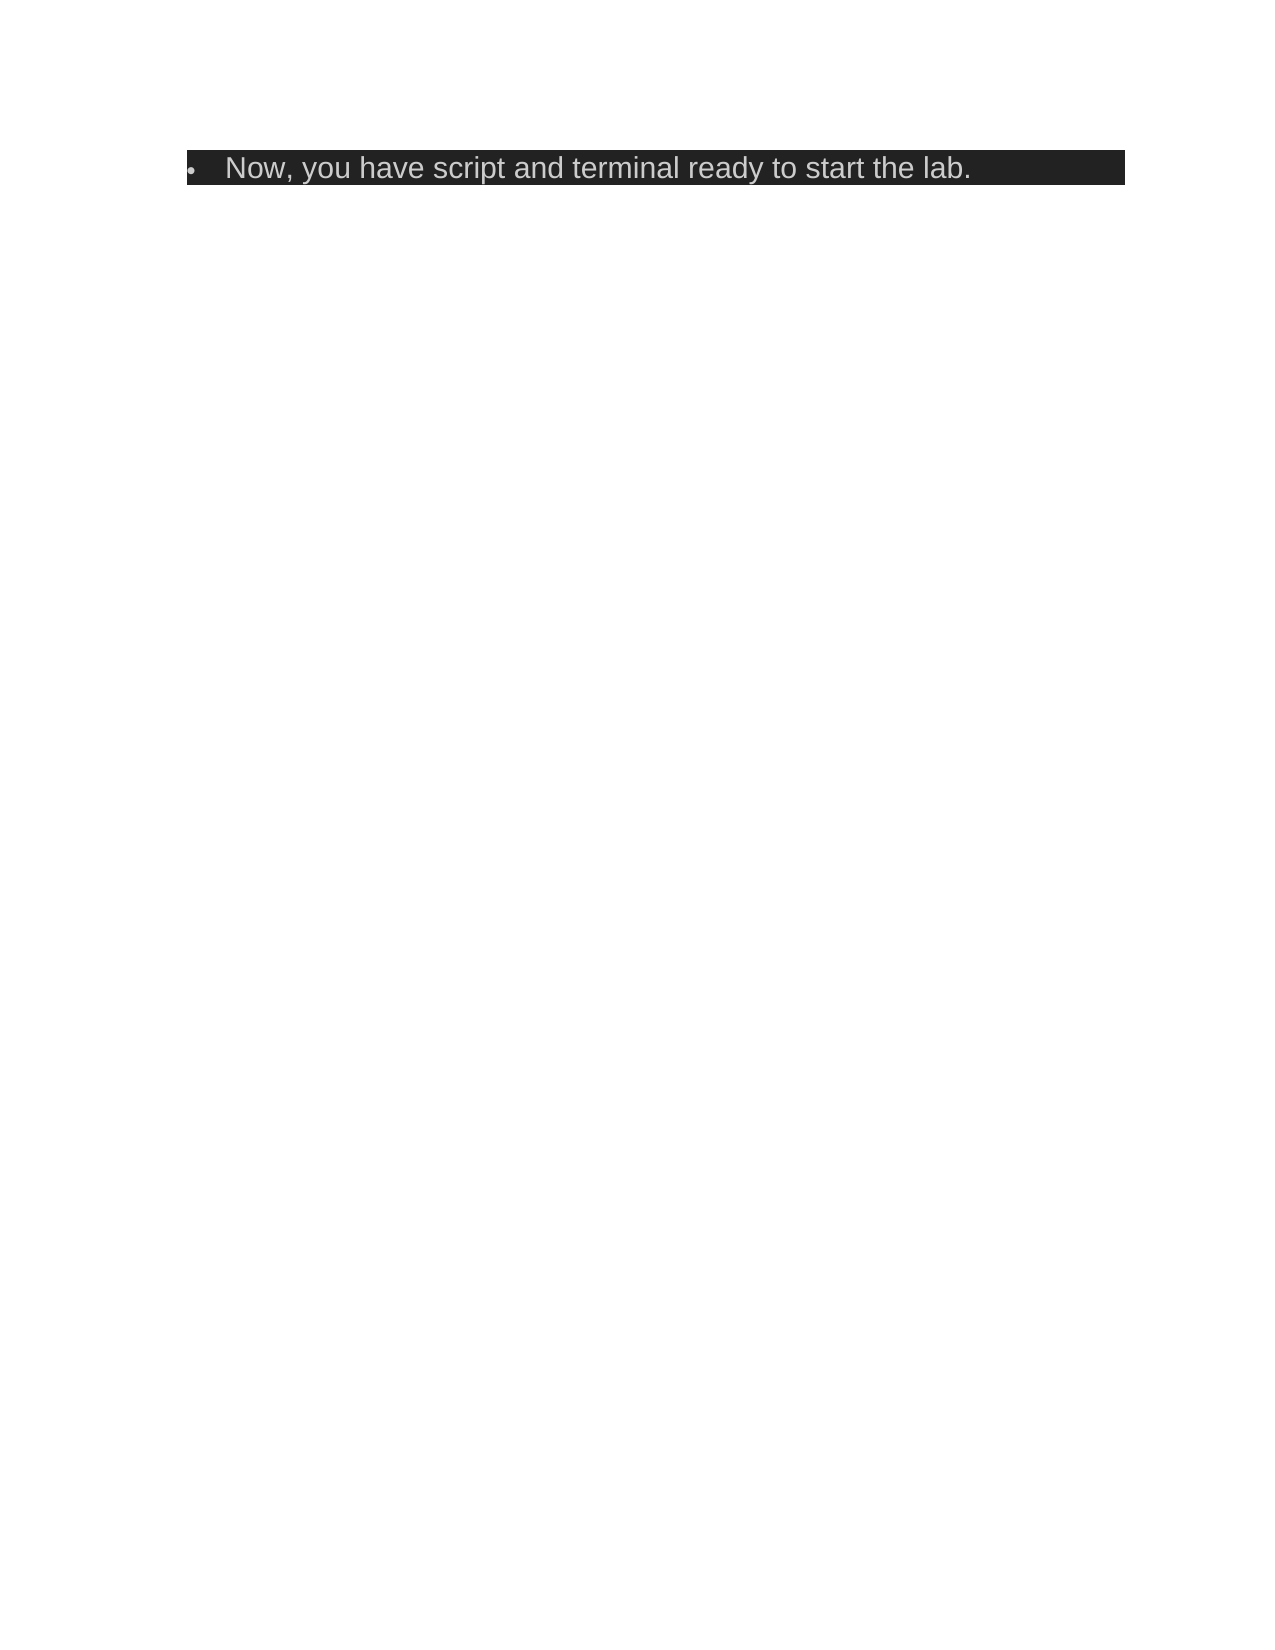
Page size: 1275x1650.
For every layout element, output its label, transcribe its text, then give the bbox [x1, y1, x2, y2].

list Now, you have script and terminal ready to start the lab. [187, 150, 1125, 185]
